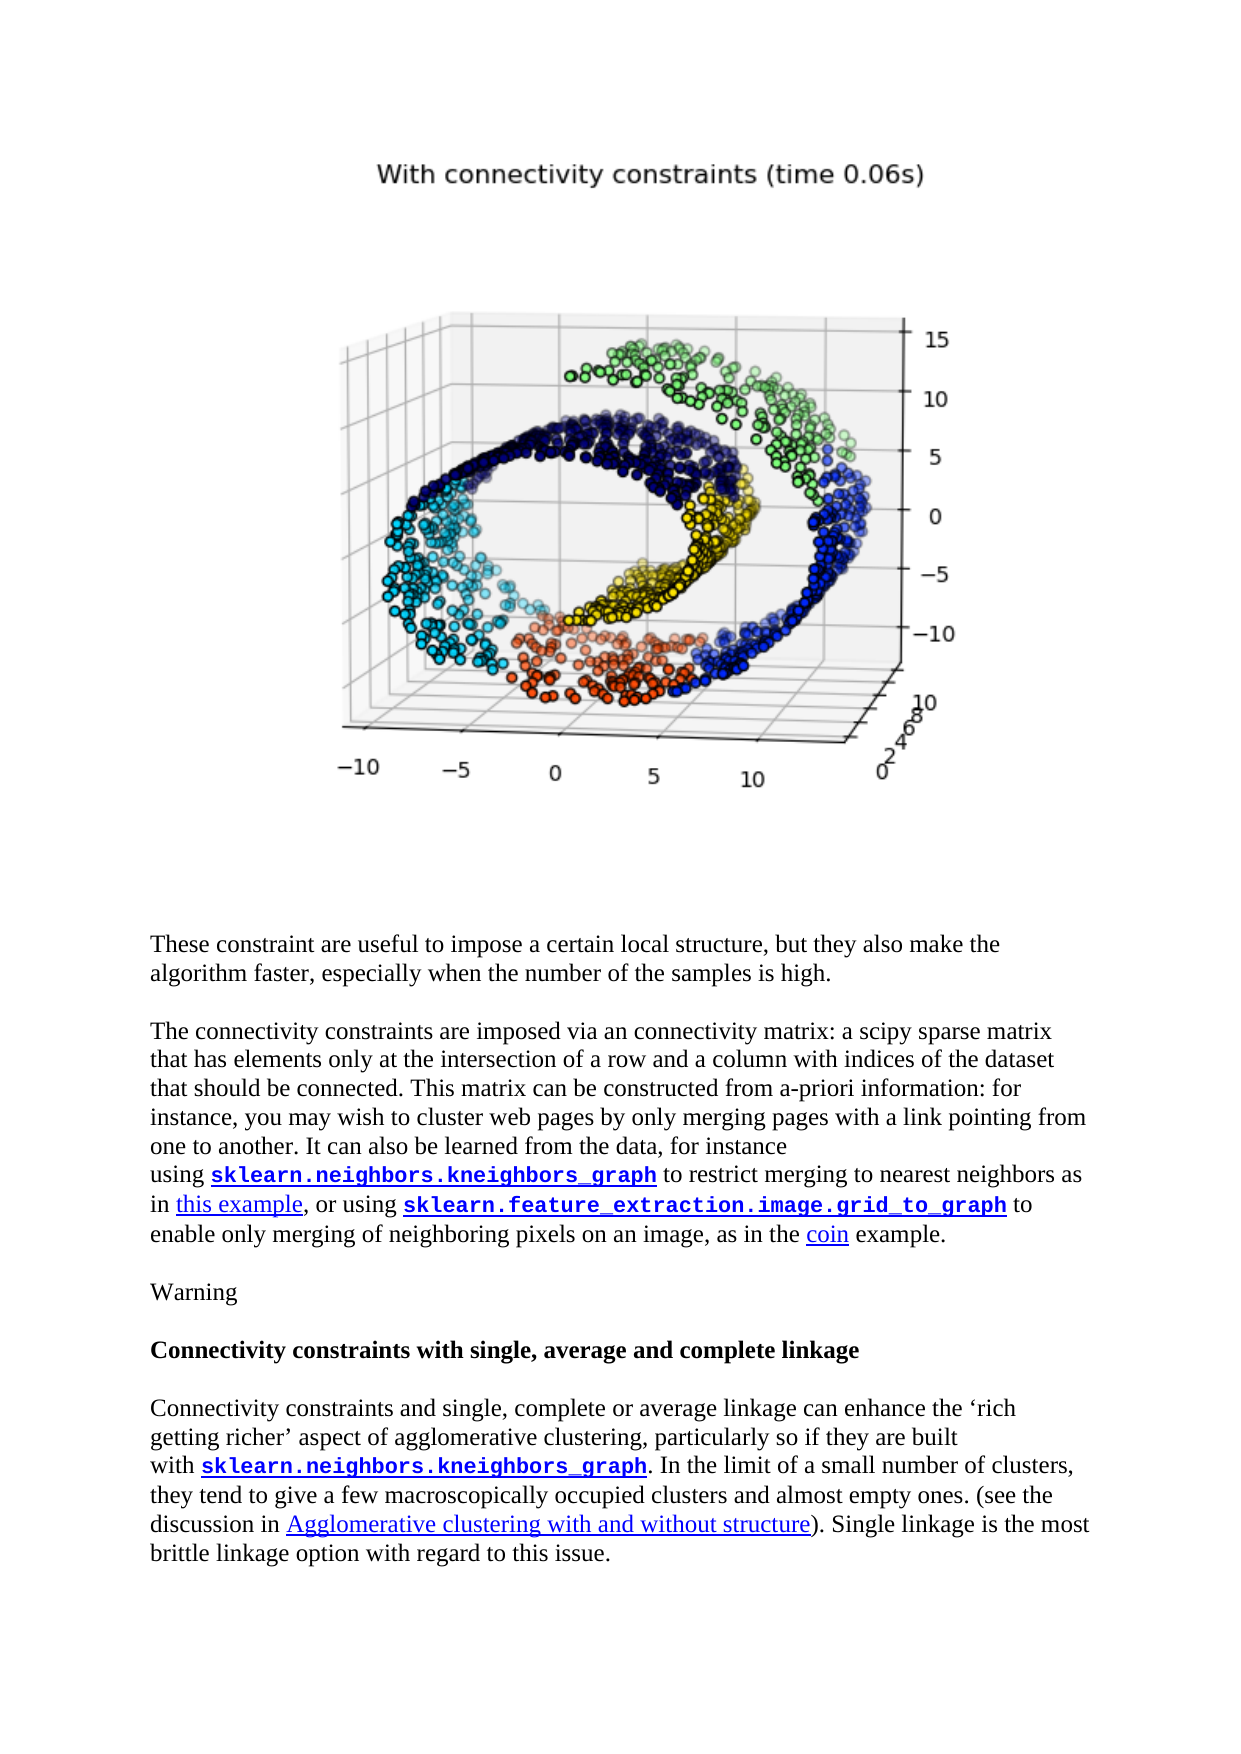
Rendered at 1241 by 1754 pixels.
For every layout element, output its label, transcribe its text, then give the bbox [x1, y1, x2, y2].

text These constraint are useful to impose a certain local structure, but they also make the algorithm faster, especially when the number of the samples is high. [150, 929, 1090, 987]
text The connectivity constraints are imposed via an connectivity matrix: a scipy sparse matrix that has elements only at the intersection of a row and a column with indices of the dataset that should be connected. This matrix can be constructed from a-priori information: for instance, you may wish to cluster web pages by only merging pages with a link pointing from one to another. It can also be learned from the data, for instance using sklearn.neighbors.kneighbors_graph to restrict merging to nearest neighbors as in this example, or using sklearn.feature_extraction.image.grid_to_graph to enable only merging of neighboring pixels on an image, as in the coin example. [150, 1016, 1090, 1248]
text Connectivity constraints with single, average and complete linkage [150, 1335, 1090, 1364]
text Warning [150, 1277, 1090, 1306]
text Connectivity constraints and single, complete or average linkage can enhance the ‘rich getting richer’ aspect of agglomerative clustering, particularly so if they are built with sklearn.neighbors.kneighbors_graph. In the limit of a small number of clusters, they tend to give a few macroscopically occupied clusters and almost empty ones. (see the discussion in Agglomerative clustering with and without structure). Single linkage is the most brittle linkage option with regard to this issue. [150, 1393, 1090, 1567]
picture [150, 150, 1150, 900]
